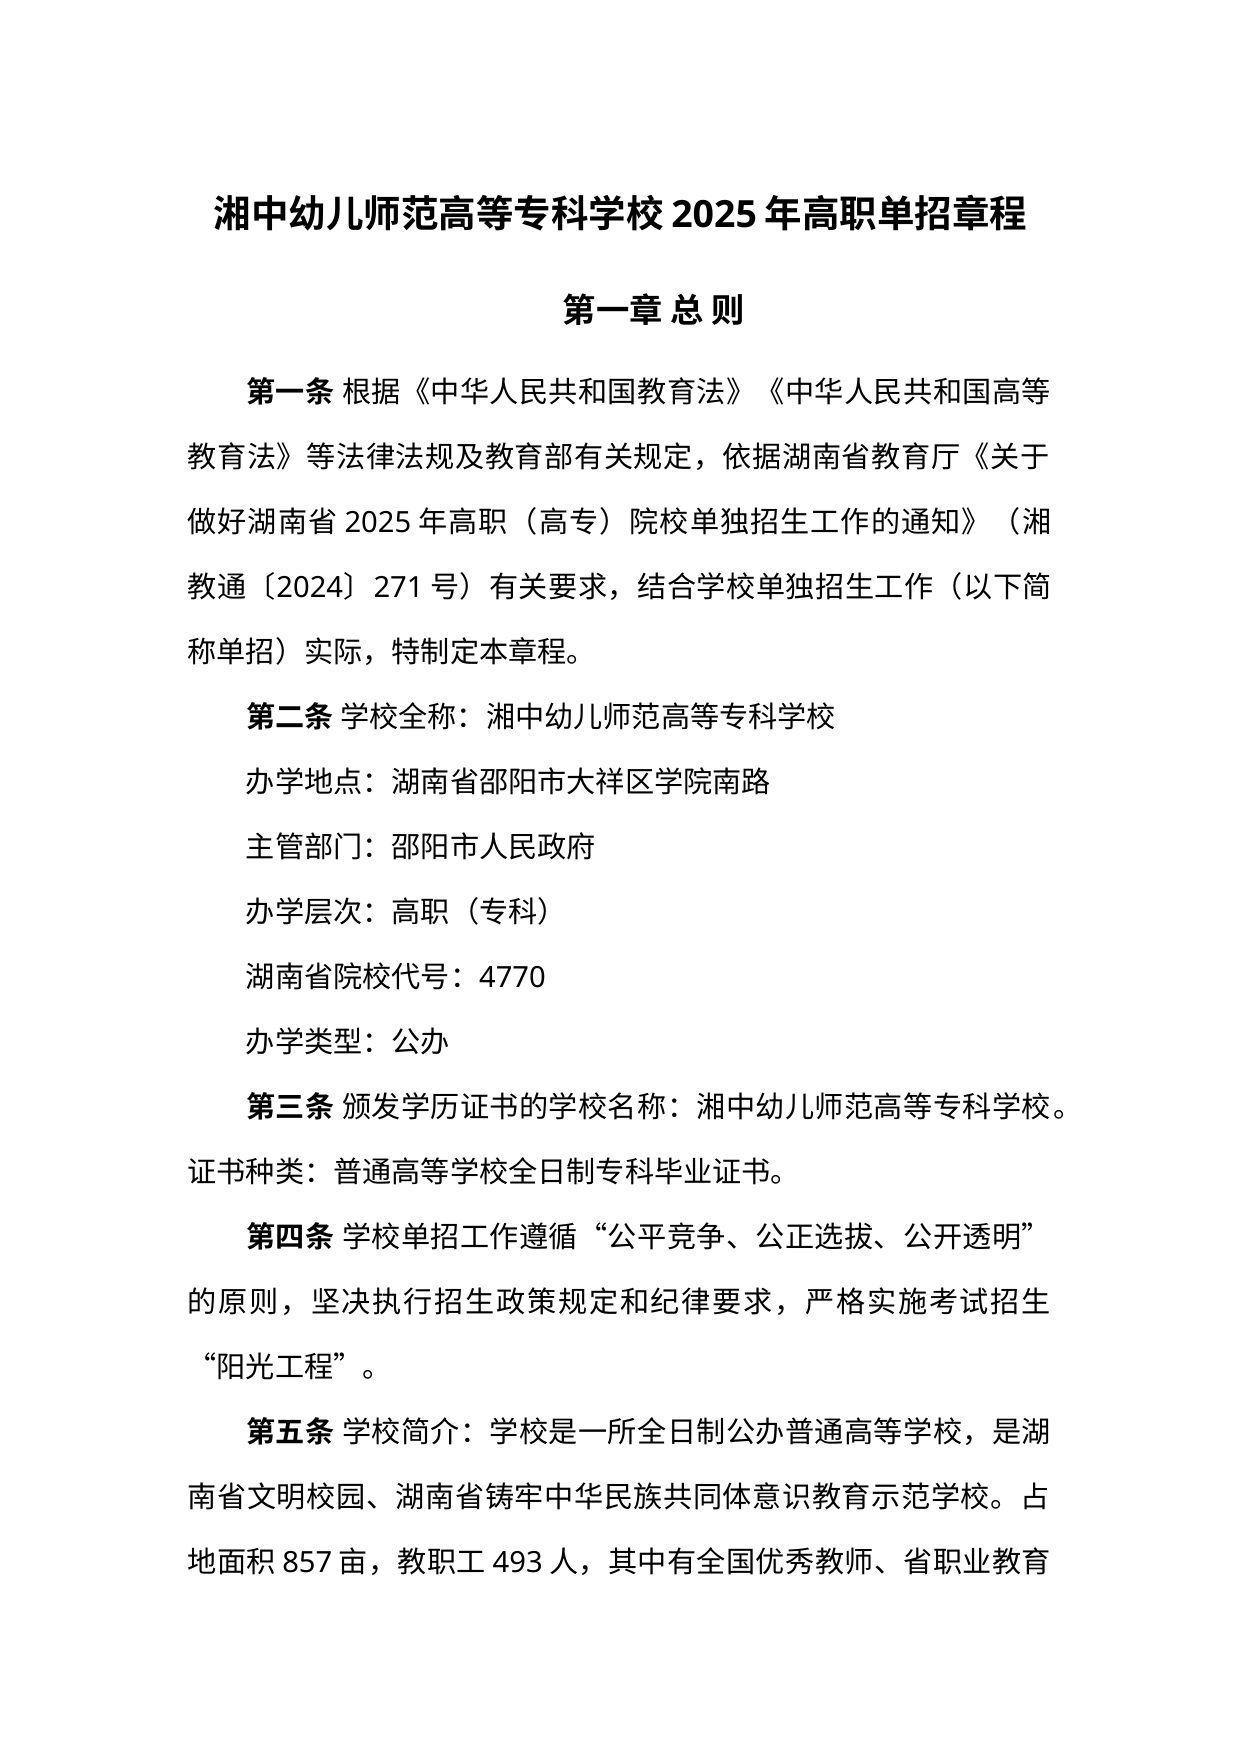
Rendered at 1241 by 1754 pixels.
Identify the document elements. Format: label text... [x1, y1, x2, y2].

text 湖南省院校代号：4770 [187, 942, 1053, 1007]
text 第四条 学校单招工作遵循“公平竞争、公正选拔、公开透明”的原则，坚决执行招生政策规定和纪律要求，严格实施考试招生“阳光工程”。 [187, 1202, 1053, 1397]
text 办学类型：公办 [187, 1007, 1053, 1072]
text 办学层次：高职（专科） [187, 877, 1053, 942]
text 办学地点：湖南省邵阳市大祥区学院南路 [187, 747, 1053, 812]
text 第一条 根据《中华人民共和国教育法》《中华人民共和国高等教育法》等法律法规及教育部有关规定，依据湖南省教育厅《关于做好湖南省2025年高职（高专）院校单独招生工作的通知》（湘教通〔2024〕271号）有关要求，结合学校单独招生工作（以下简称单招）实际，特制定本章程。 [187, 357, 1053, 682]
text 第三条 颁发学历证书的学校名称：湘中幼儿师范高等专科学校。证书种类：普通高等学校全日制专科毕业证书。 [187, 1072, 1053, 1202]
list 总 则 [187, 276, 1053, 341]
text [187, 1397, 1053, 1592]
text 湘中幼儿师范高等专科学校2025年高职单招章程 [187, 178, 1053, 243]
text 主管部门：邵阳市人民政府 [187, 812, 1053, 877]
text 第二条 学校全称：湘中幼儿师范高等专科学校 [187, 682, 1053, 747]
